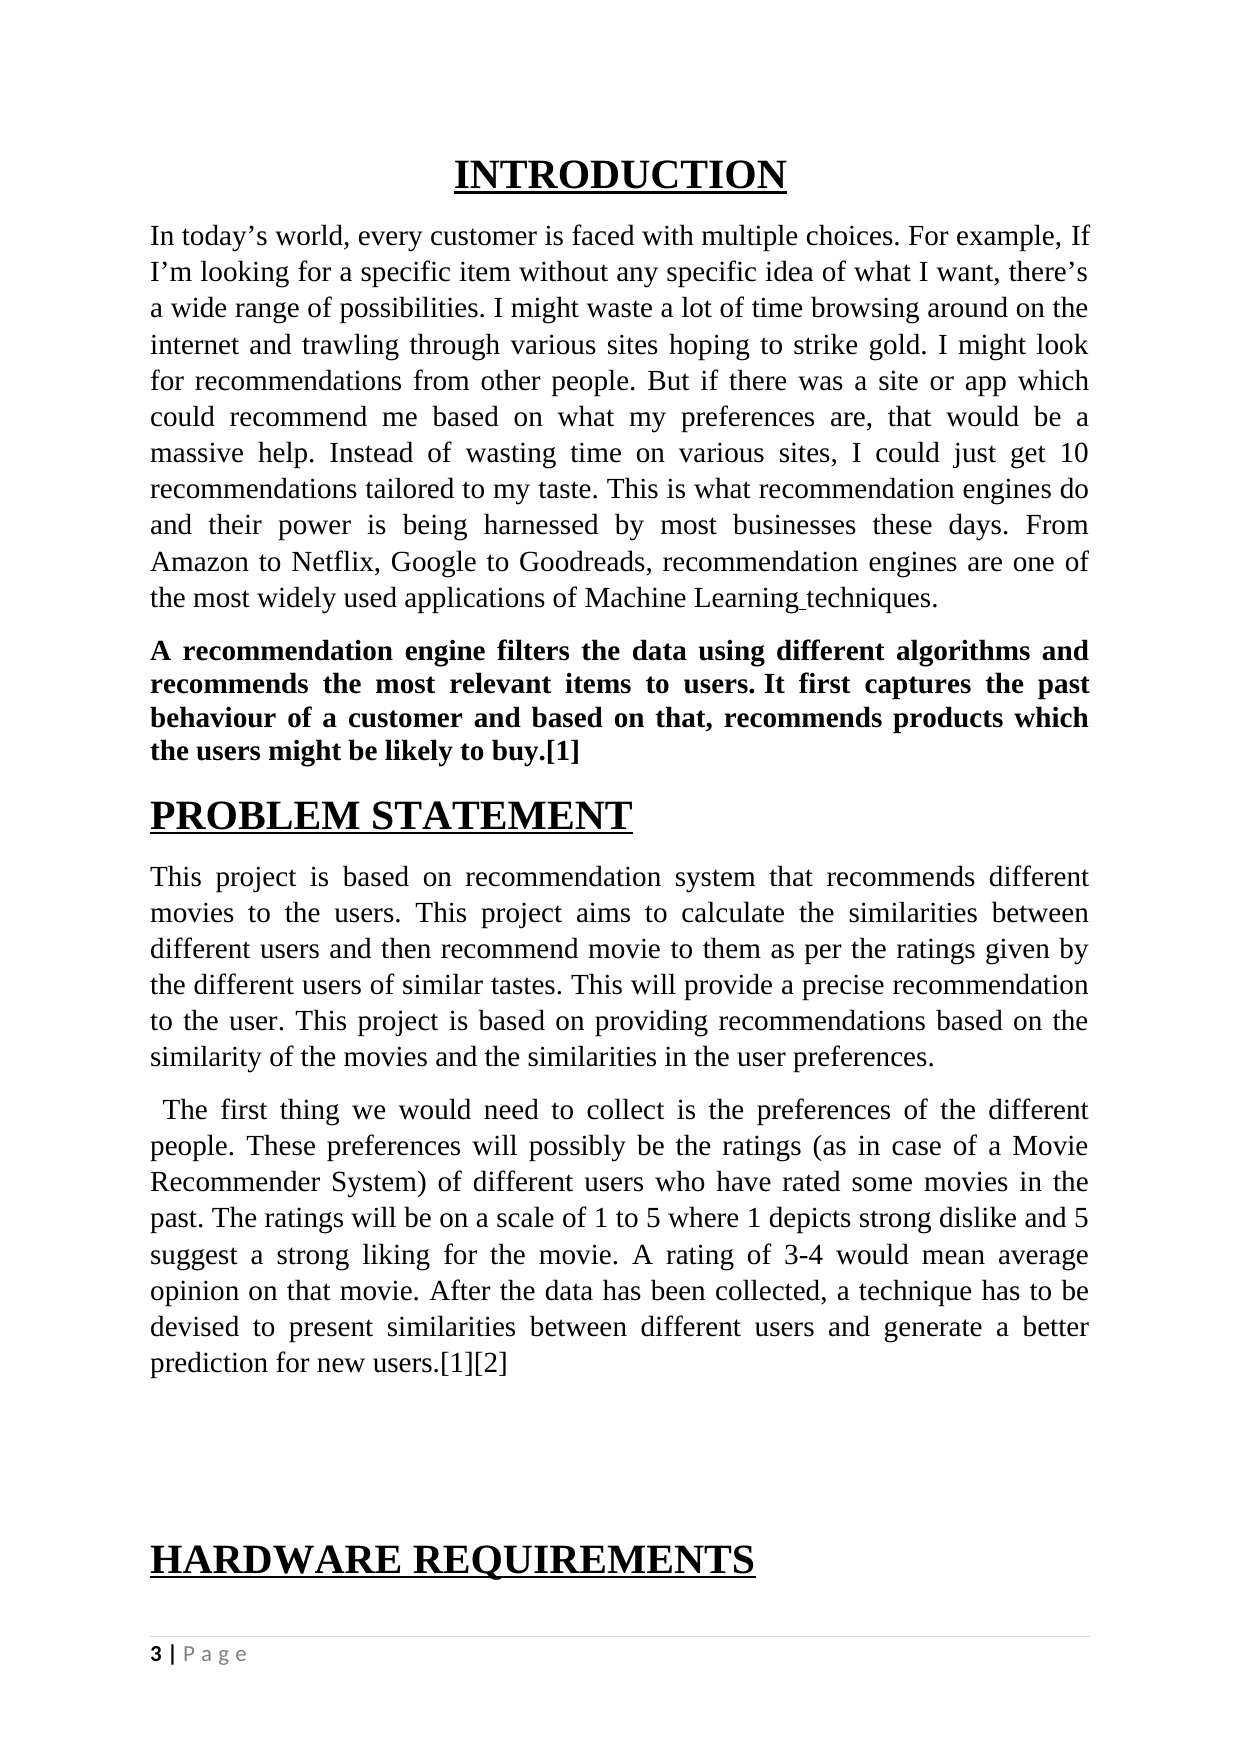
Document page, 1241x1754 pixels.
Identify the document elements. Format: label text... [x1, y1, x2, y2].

text This project is based on recommendation system that recommends different movies to the users. This project aims to calculate the similarities between different users and then recommend movie to them as per the ratings given by the different users of similar tastes. This will provide a precise recommendation to the user. This project is based on providing recommendations based on the similarity of the movies and the similarities in the user preferences. [150, 859, 1090, 1073]
text HARDWARE REQUIREMENTS [150, 1535, 1090, 1583]
text PROBLEM STATEMENT [150, 790, 1090, 838]
text In today’s world, every customer is faced with multiple choices. For example, If I’m looking for a specific item without any specific idea of what I want, there’s a wide range of possibilities. I might waste a lot of time browsing around on the internet and trawling through various sites hoping to strike gold. I might look for recommendations from other people. But if there was a site or app which could recommend me based on what my preferences are, that would be a massive help. Instead of wasting time on various sites, I could just get 10 recommendations tailored to my taste. This is what recommendation engines do and their power is being harnessed by most businesses these days. From Amazon to Netflix, Google to Goodreads, recommendation engines are one of the most widely used applications of Machine Learning techniques. [150, 218, 1090, 613]
text A recommendation engine filters the data using different algorithms and recommends the most relevant items to users. It first captures the past behaviour of a customer and based on that, recommends products which the users might be likely to buy.[1] [150, 633, 1090, 767]
text INTRODUCTION [150, 150, 1090, 198]
text The first thing we would need to collect is the preferences of the different people. These preferences will possibly be the ratings (as in case of a Movie Recommender System) of different users who have rated some movies in the past. The ratings will be on a scale of 1 to 5 where 1 depicts strong dislike and 5 suggest a strong liking for the movie. A rating of 3-4 would mean average opinion on that movie. After the data has been collected, a technique has to be devised to present similarities between different users and generate a better prediction for new users.[1][2] [150, 1092, 1090, 1379]
